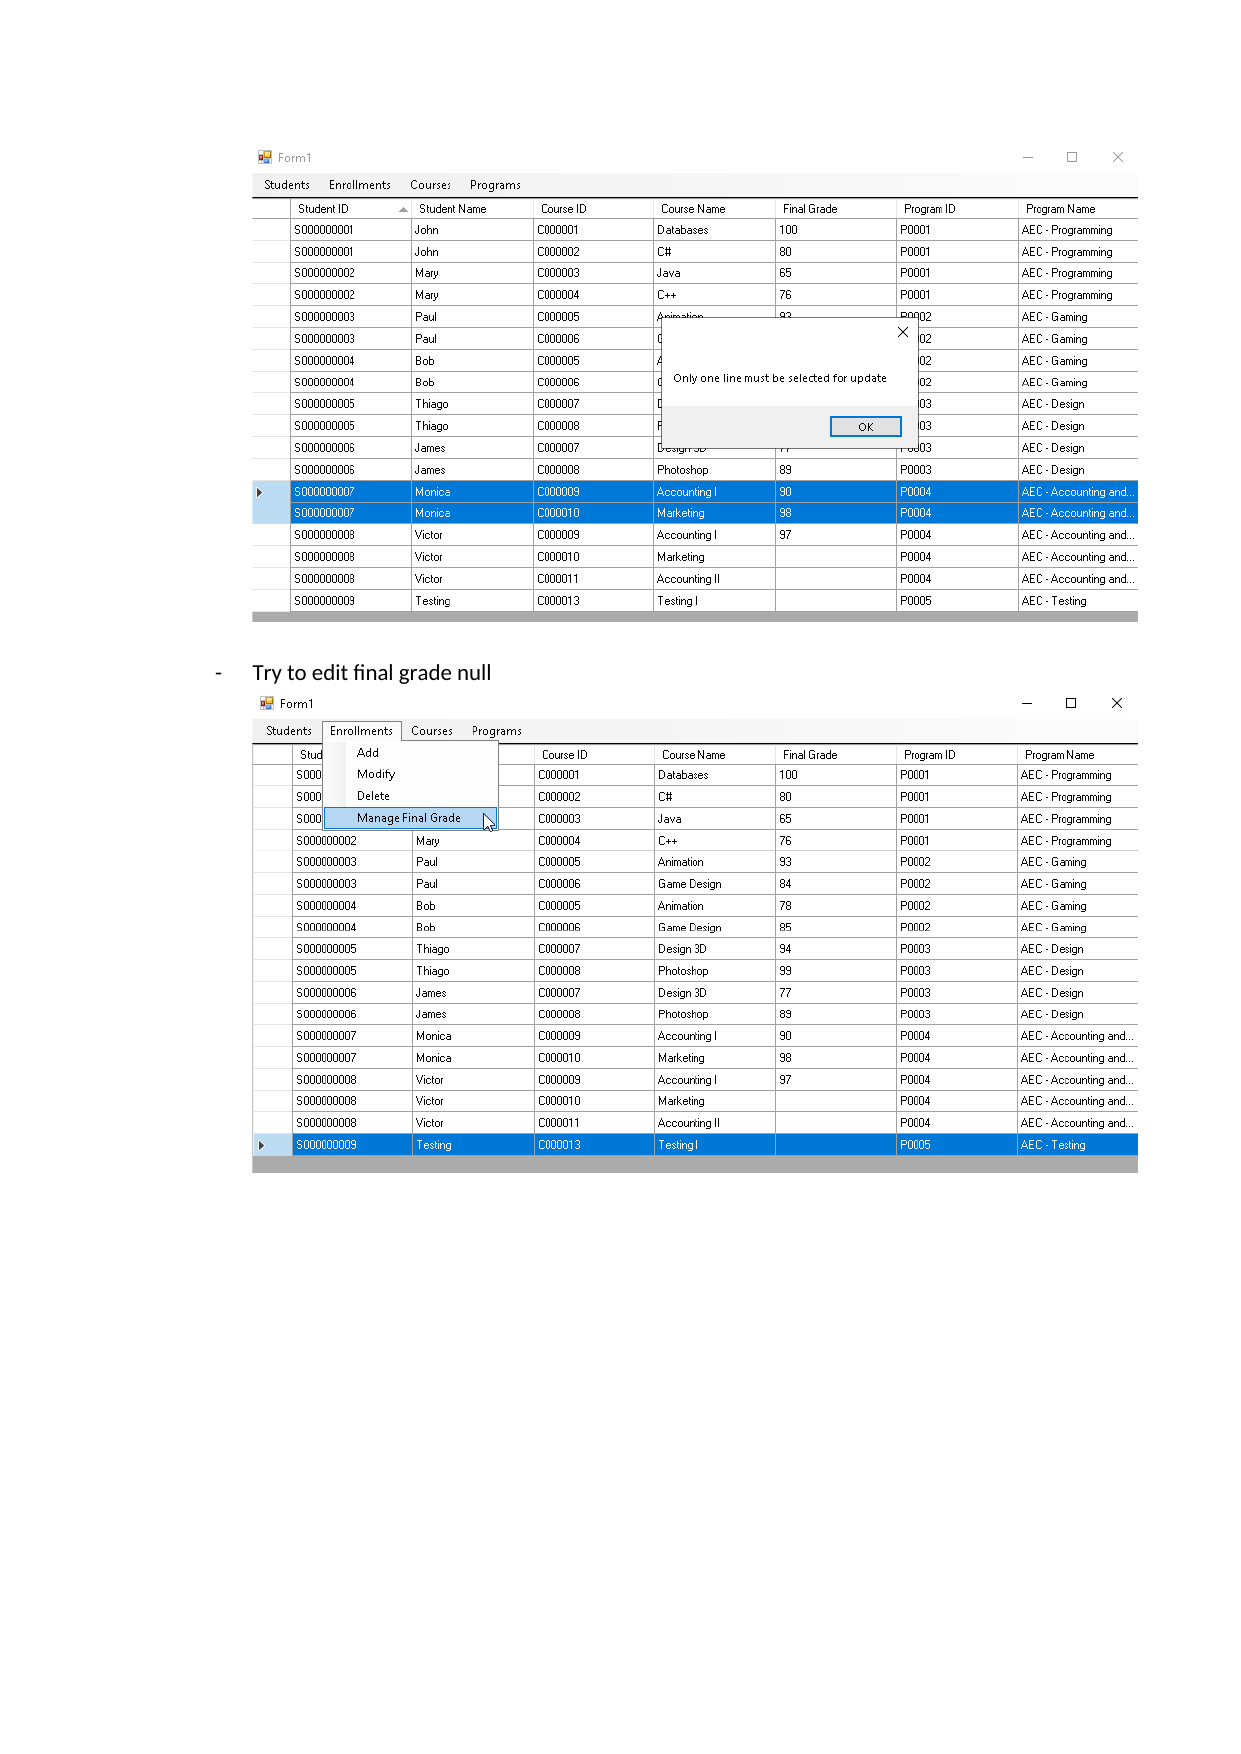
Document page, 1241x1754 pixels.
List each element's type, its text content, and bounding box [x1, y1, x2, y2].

picture [252, 689, 1138, 1173]
picture [252, 147, 1138, 622]
list Try to edit final grade null [215, 658, 1063, 686]
